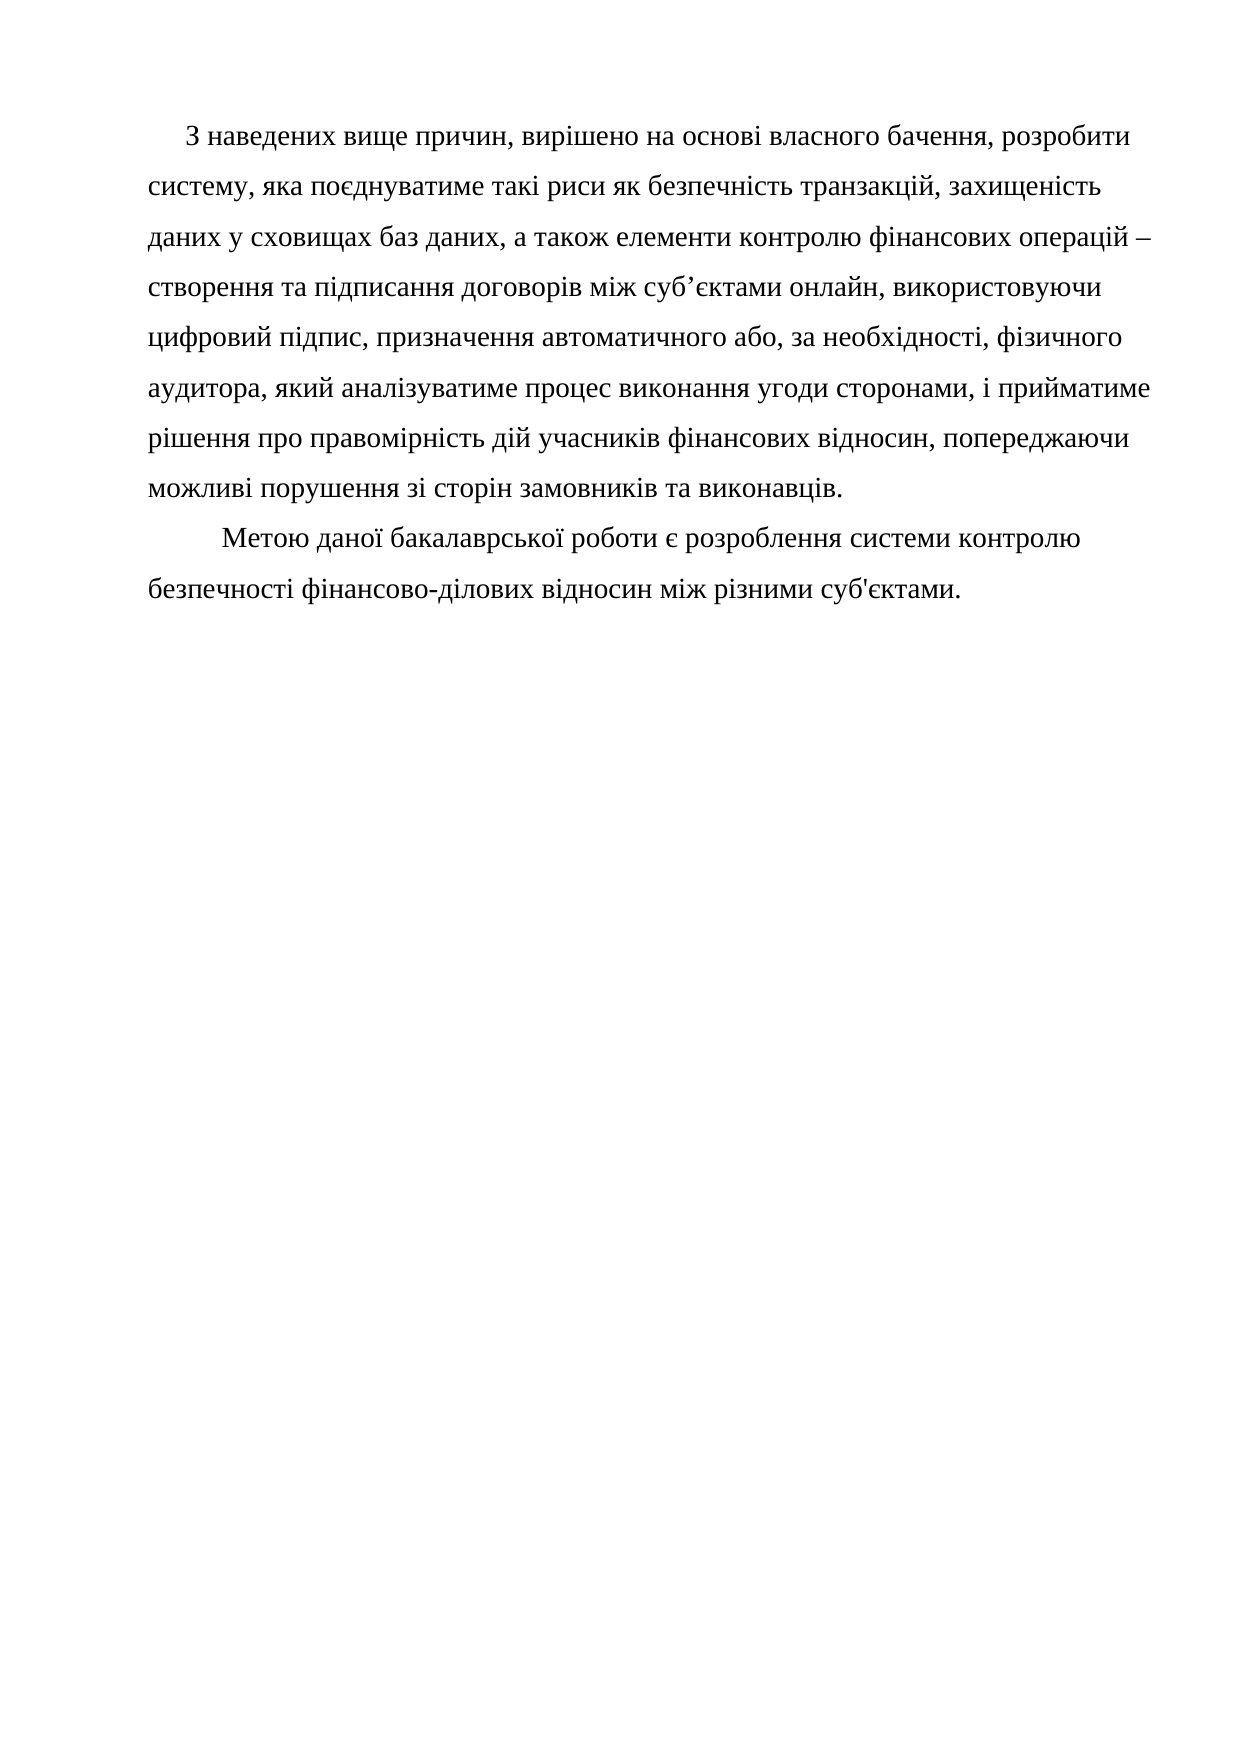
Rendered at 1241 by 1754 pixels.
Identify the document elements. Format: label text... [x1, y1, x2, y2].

text З наведених вище причин, вирішено на основі власного бачення, розробити систему, яка поєднуватиме такі риси як безпечність транзакцій, захищеність даних у сховищах баз даних, а також елементи контролю фінансових операцій – створення та підписання договорів між суб’єктами онлайн, використовуючи цифровий підпис, призначення автоматичного або, за необхідності, фізичного аудитора, який аналізуватиме процес виконання угоди сторонами, і прийматиме рішення про правомірність дій учасників фінансових відносин, попереджаючи можливі порушення зі сторін замовників та виконавців. [148, 118, 1152, 504]
text Метою даної бакалаврської роботи є розроблення системи контролю безпечності фінансово-ділових відносин між різними суб'єктами. [148, 521, 1152, 604]
